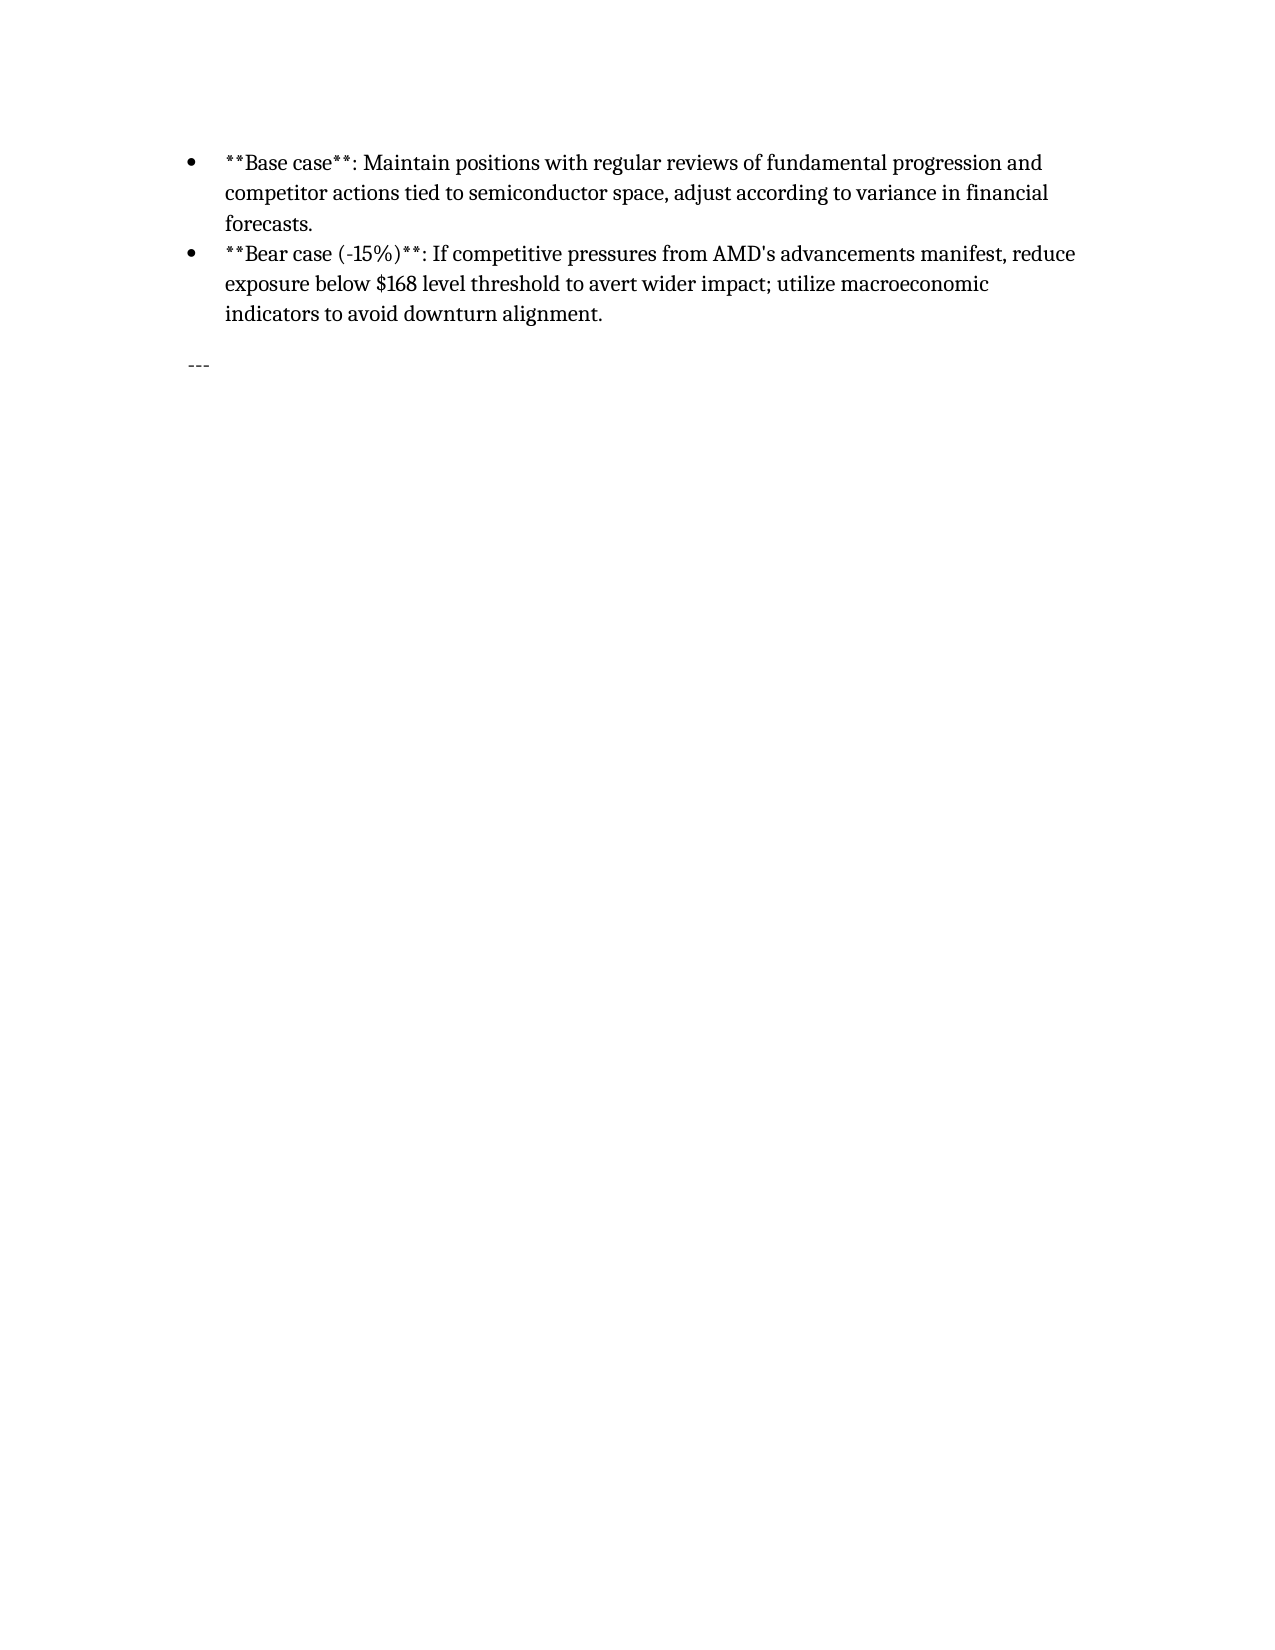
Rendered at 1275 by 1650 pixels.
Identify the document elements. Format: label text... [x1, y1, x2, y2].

text --- [187, 352, 1087, 378]
list **Bear case (-15%)**: If competitive pressures from AMD's advancements manifest, reduce exposure below $168 level threshold to avert wider impact; utilize macroeconomic indicators to avoid downturn alignment. [187, 241, 1087, 327]
list **Base case**: Maintain positions with regular reviews of fundamental progression and competitor actions tied to semiconductor space, adjust according to variance in financial forecasts. [187, 150, 1087, 237]
